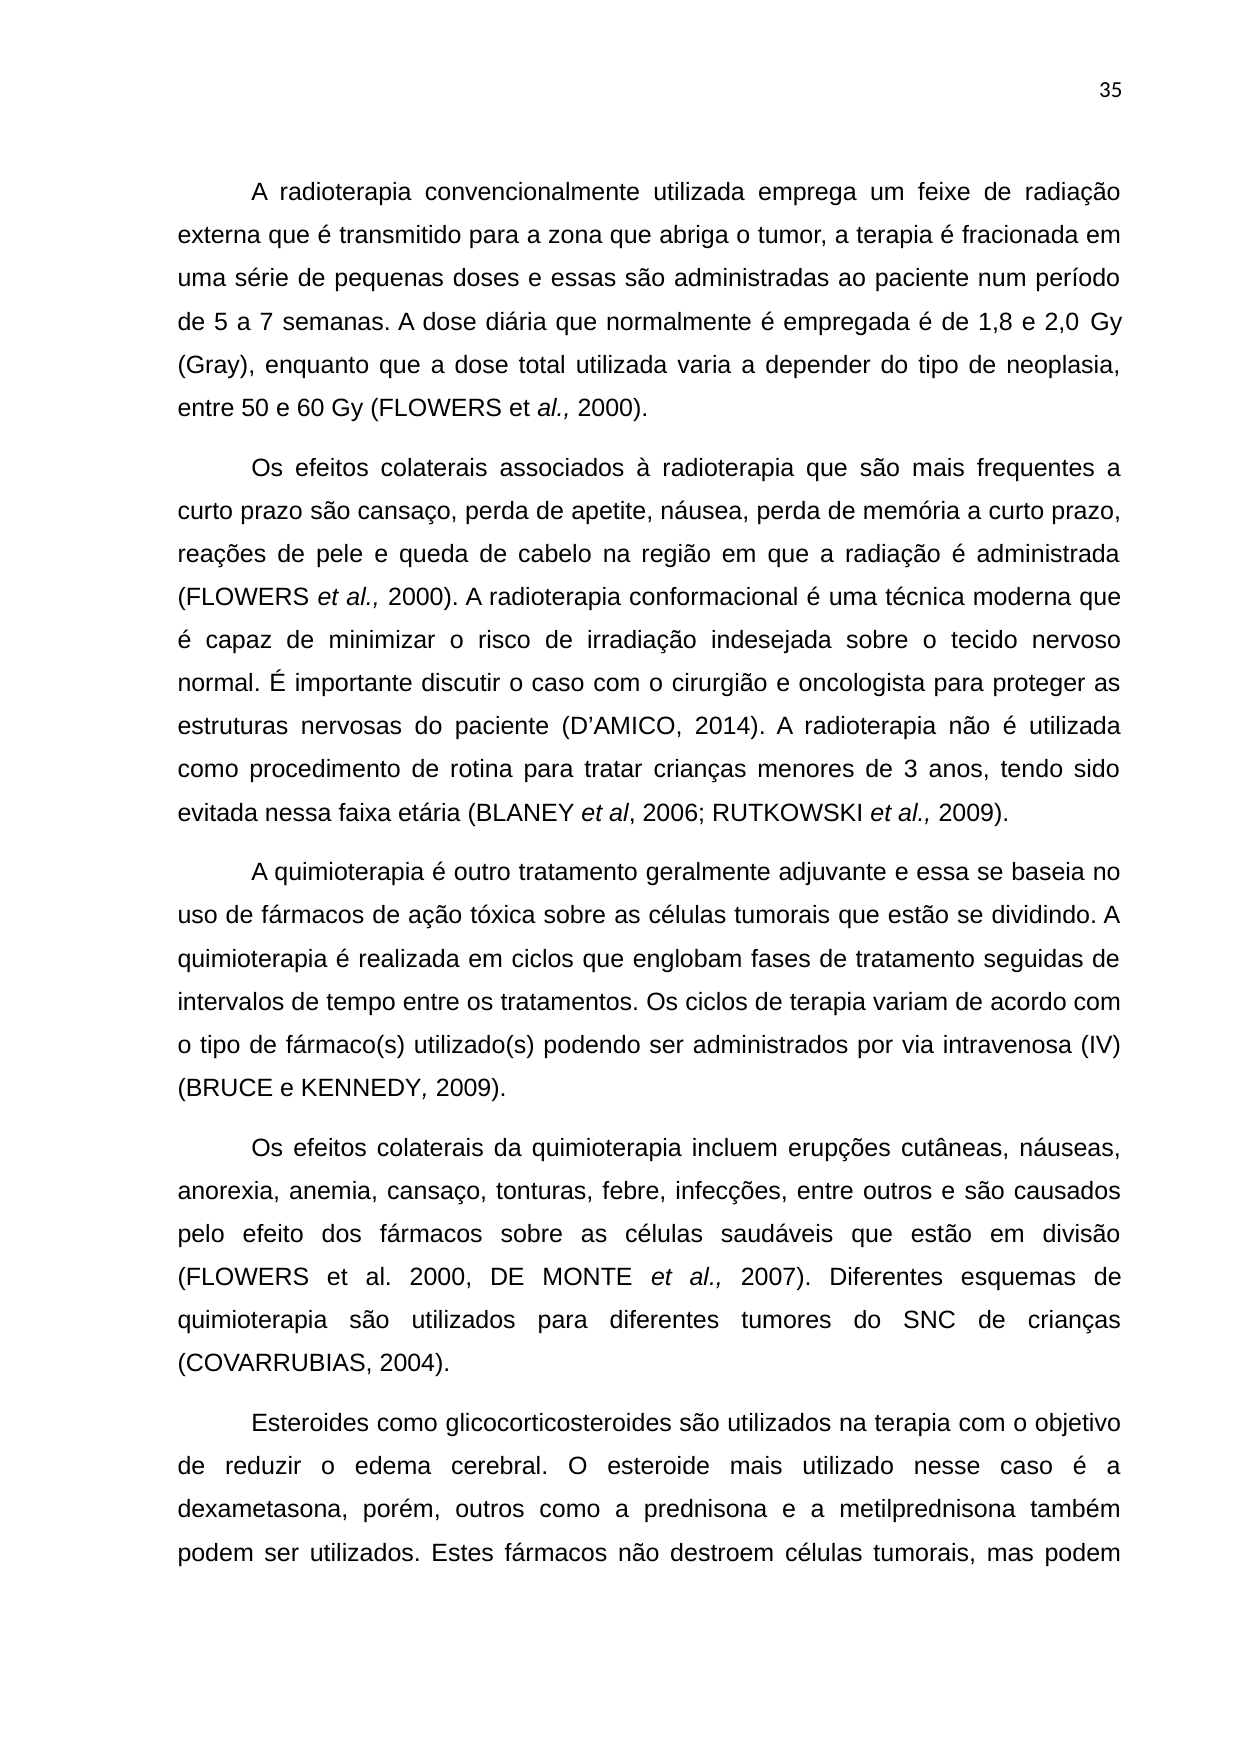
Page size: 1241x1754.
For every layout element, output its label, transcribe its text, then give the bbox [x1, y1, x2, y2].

text Os efeitos colaterais associados à radioterapia que são mais frequentes a curto prazo são cansaço, perda de apetite, náusea, perda de memória a curto prazo, reações de pele e queda de cabelo na região em que a radiação é administrada (FLOWERS et al., 2000). A radioterapia conformacional é uma técnica moderna que é capaz de minimizar o risco de irradiação indesejada sobre o tecido nervoso normal. É importante discutir o caso com o cirurgião e oncologista para proteger as estruturas nervosas do paciente (D’AMICO, 2014). A radioterapia não é utilizada como procedimento de rotina para tratar crianças menores de 3 anos, tendo sido evitada nessa faixa etária (BLANEY et al, 2006; RUTKOWSKI et al., 2009). [177, 453, 1122, 826]
text A radioterapia convencionalmente utilizada emprega um feixe de radiação externa que é transmitido para a zona que abriga o tumor, a terapia é fracionada em uma série de pequenas doses e essas são administradas ao paciente num período de 5 a 7 semanas. A dose diária que normalmente é empregada é de 1,8 e 2,0 Gy (Gray), enquanto que a dose total utilizada varia a depender do tipo de neoplasia, entre 50 e 60 Gy (FLOWERS et al., 2000). [177, 177, 1122, 422]
text A quimioterapia é outro tratamento geralmente adjuvante e essa se baseia no uso de fármacos de ação tóxica sobre as células tumorais que estão se dividindo. A quimioterapia é realizada em ciclos que englobam fases de tratamento seguidas de intervalos de tempo entre os tratamentos. Os ciclos de terapia variam de acordo com o tipo de fármaco(s) utilizado(s) podendo ser administrados por via intravenosa (IV) (BRUCE e KENNEDY, 2009). [177, 857, 1122, 1102]
text Os efeitos colaterais da quimioterapia incluem erupções cutâneas, náuseas, anorexia, anemia, cansaço, tonturas, febre, infecções, entre outros e são causados pelo efeito dos fármacos sobre as células saudáveis que estão em divisão (FLOWERS et al. 2000, DE MONTE et al., 2007). Diferentes esquemas de quimioterapia são utilizados para diferentes tumores do SNC de crianças (COVARRUBIAS, 2004). [177, 1133, 1122, 1377]
